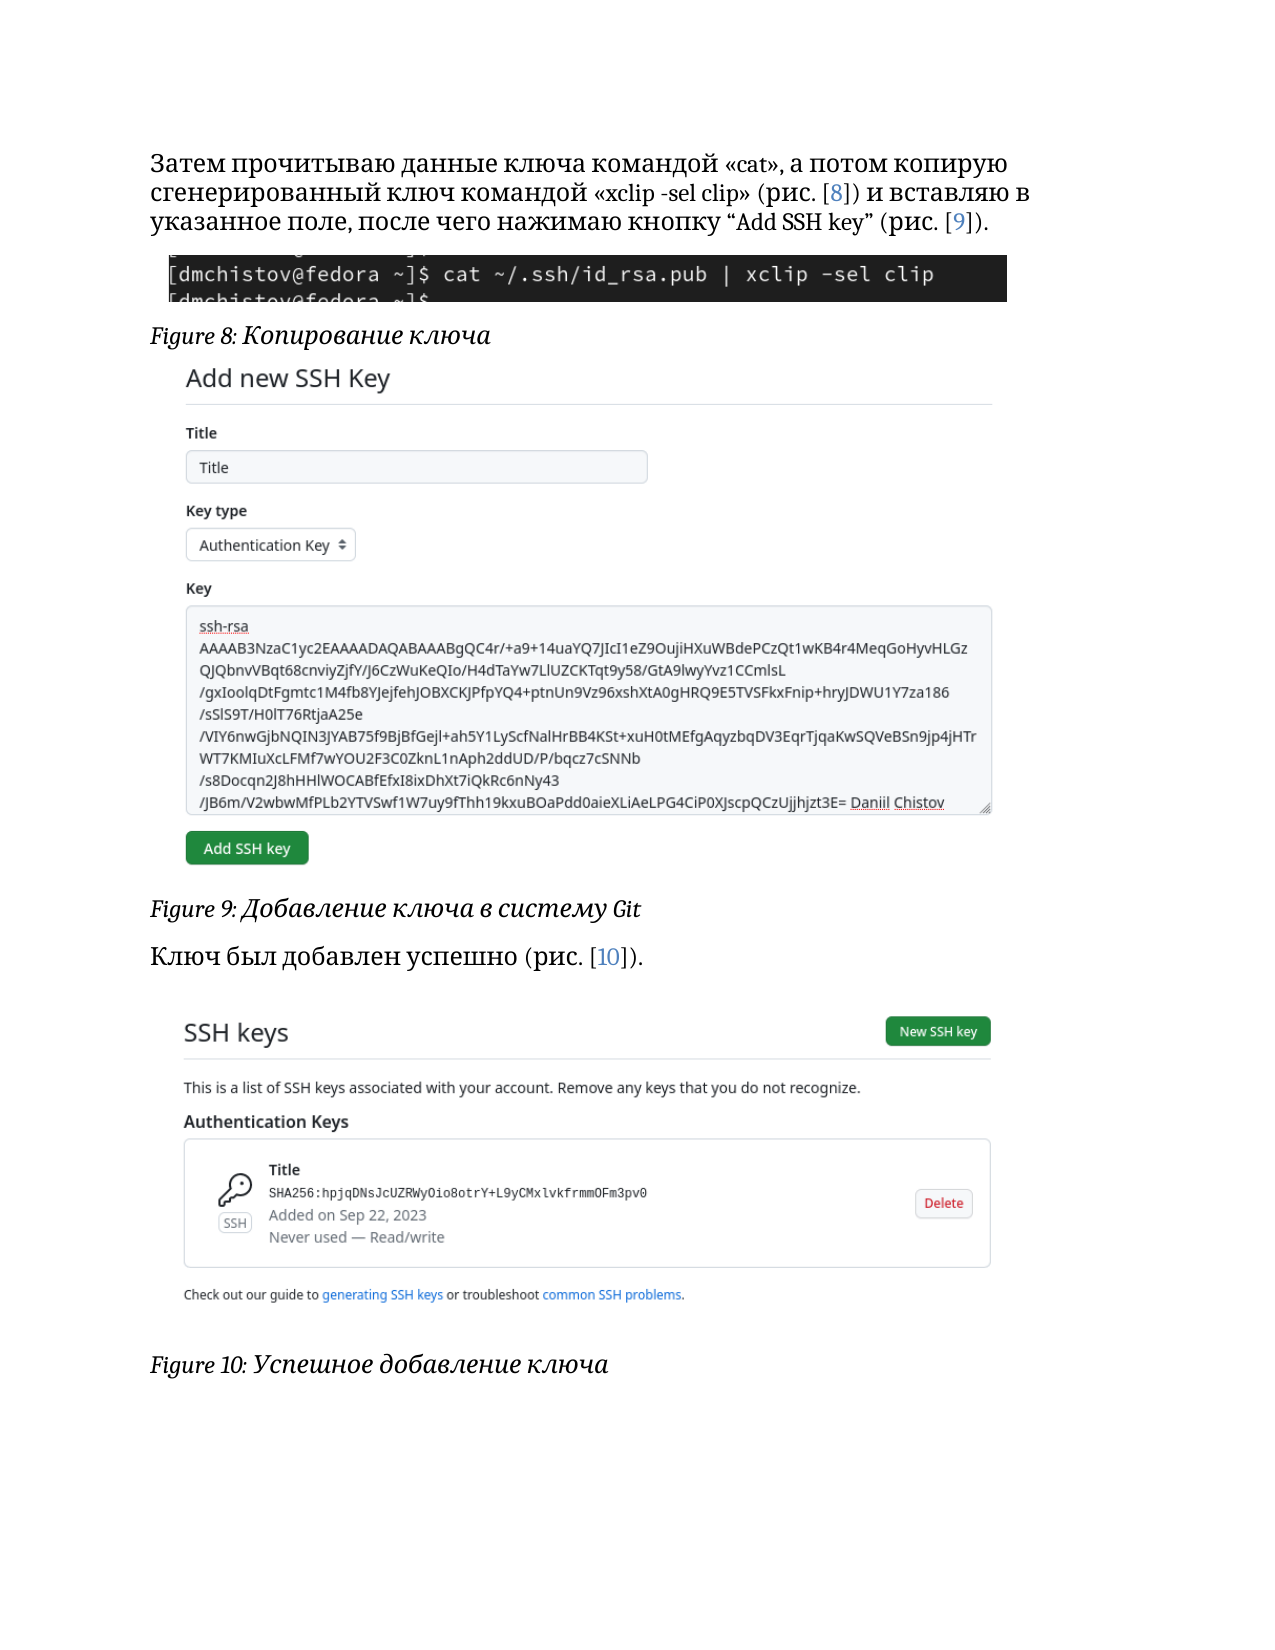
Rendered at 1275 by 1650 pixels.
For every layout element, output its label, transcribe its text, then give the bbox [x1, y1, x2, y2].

text Figure 8: Копирование ключа [150, 322, 1125, 351]
picture [168, 990, 1035, 1330]
text Ключ был добавлен успешно (рис. [10]). [150, 942, 1125, 971]
picture [168, 255, 1007, 302]
text Затем прочитываю данные ключа командой «cat», а потом копирую сгенерированный ключ командой «xclip -sel clip» (рис. [8]) и вставляю в указанное поле, после чего нажимаю кнопку “Add SSH key” (рис. [9]). [150, 150, 1125, 236]
text Figure 10: Успешное добавление ключа [150, 1351, 1125, 1379]
text Figure 9: Добавление ключа в систему Git [150, 895, 1125, 924]
picture [168, 363, 1028, 874]
